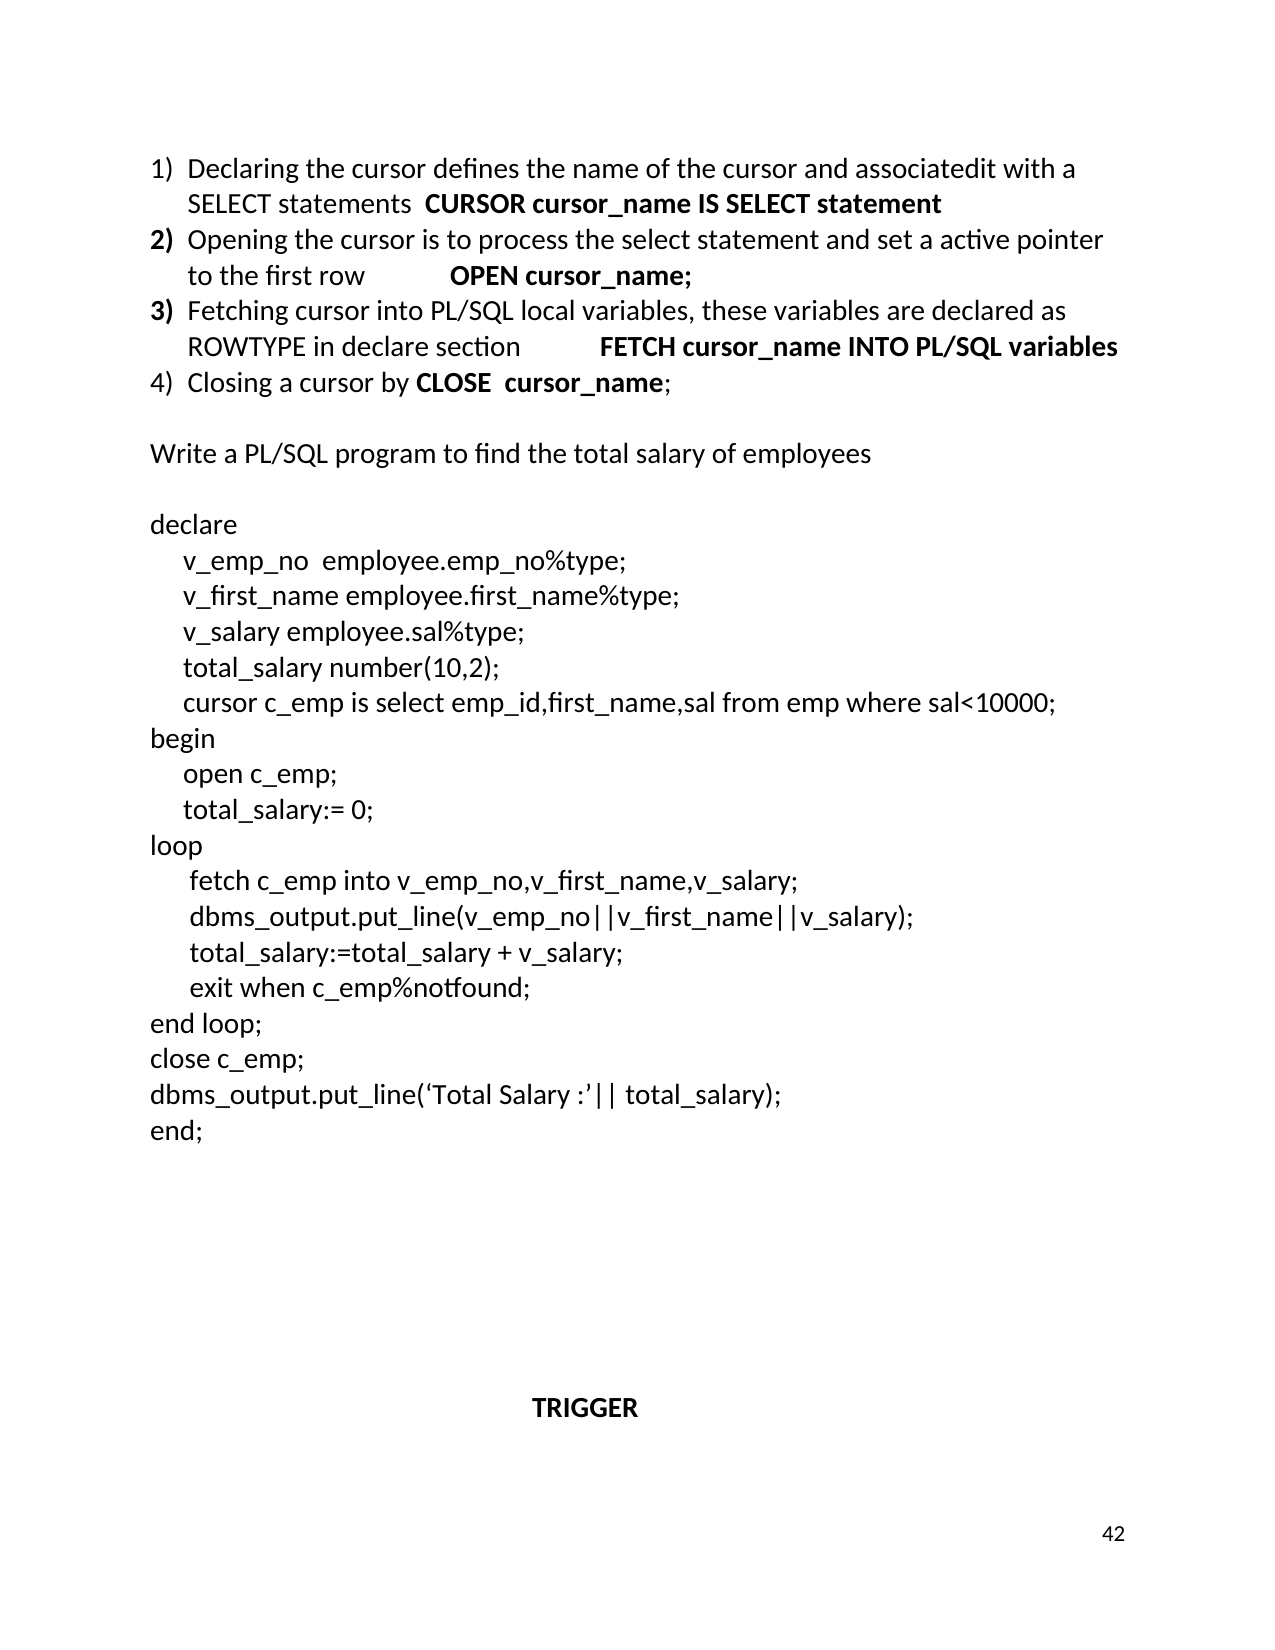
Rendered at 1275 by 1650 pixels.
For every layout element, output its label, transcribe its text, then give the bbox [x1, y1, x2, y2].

text TRIGGER [150, 1389, 1020, 1425]
list Declaring the cursor defines the name of the cursor and associatedit with a SELECT statements CURSOR cursor_name IS SELECT statement [150, 150, 1125, 221]
text total_salary:=total_salary + v_salary; [150, 934, 1125, 969]
text Write a PL/SQL program to find the total salary of employees [150, 435, 1125, 471]
text total_salary number(10,2); [150, 649, 1125, 684]
text loop [150, 827, 1125, 862]
text v_salary employee.sal%type; [150, 613, 1125, 649]
text fetch c_emp into v_emp_no,v_first_name,v_salary; [150, 862, 1125, 898]
text v_first_name employee.first_name%type; [150, 577, 1125, 613]
text declare [150, 506, 1125, 542]
text exit when c_emp%notfound; [150, 969, 1125, 1005]
text close c_emp; [150, 1041, 1125, 1076]
text dbms_output.put_line(v_emp_no||v_first_name||v_salary); [150, 898, 1125, 934]
list Fetching cursor into PL/SQL local variables, these variables are declared as ROWTYPE in declare section FETCH cursor_name INTO PL/SQL variables [150, 292, 1125, 364]
text end; [150, 1112, 1125, 1147]
list Closing a cursor by CLOSE cursor_name; [150, 364, 1125, 399]
text open c_emp; [150, 756, 1125, 791]
list Opening the cursor is to process the select statement and set a active pointer to the first row OPEN cursor_name; [150, 221, 1125, 292]
text dbms_output.put_line(‘Total Salary :’|| total_salary); [150, 1076, 1125, 1112]
text total_salary:= 0; [150, 791, 1125, 827]
text cursor c_emp is select emp_id,first_name,sal from emp where sal<10000; [150, 684, 1125, 720]
text v_emp_no employee.emp_no%type; [150, 542, 1125, 577]
text begin [150, 720, 1125, 756]
text end loop; [150, 1005, 1125, 1041]
